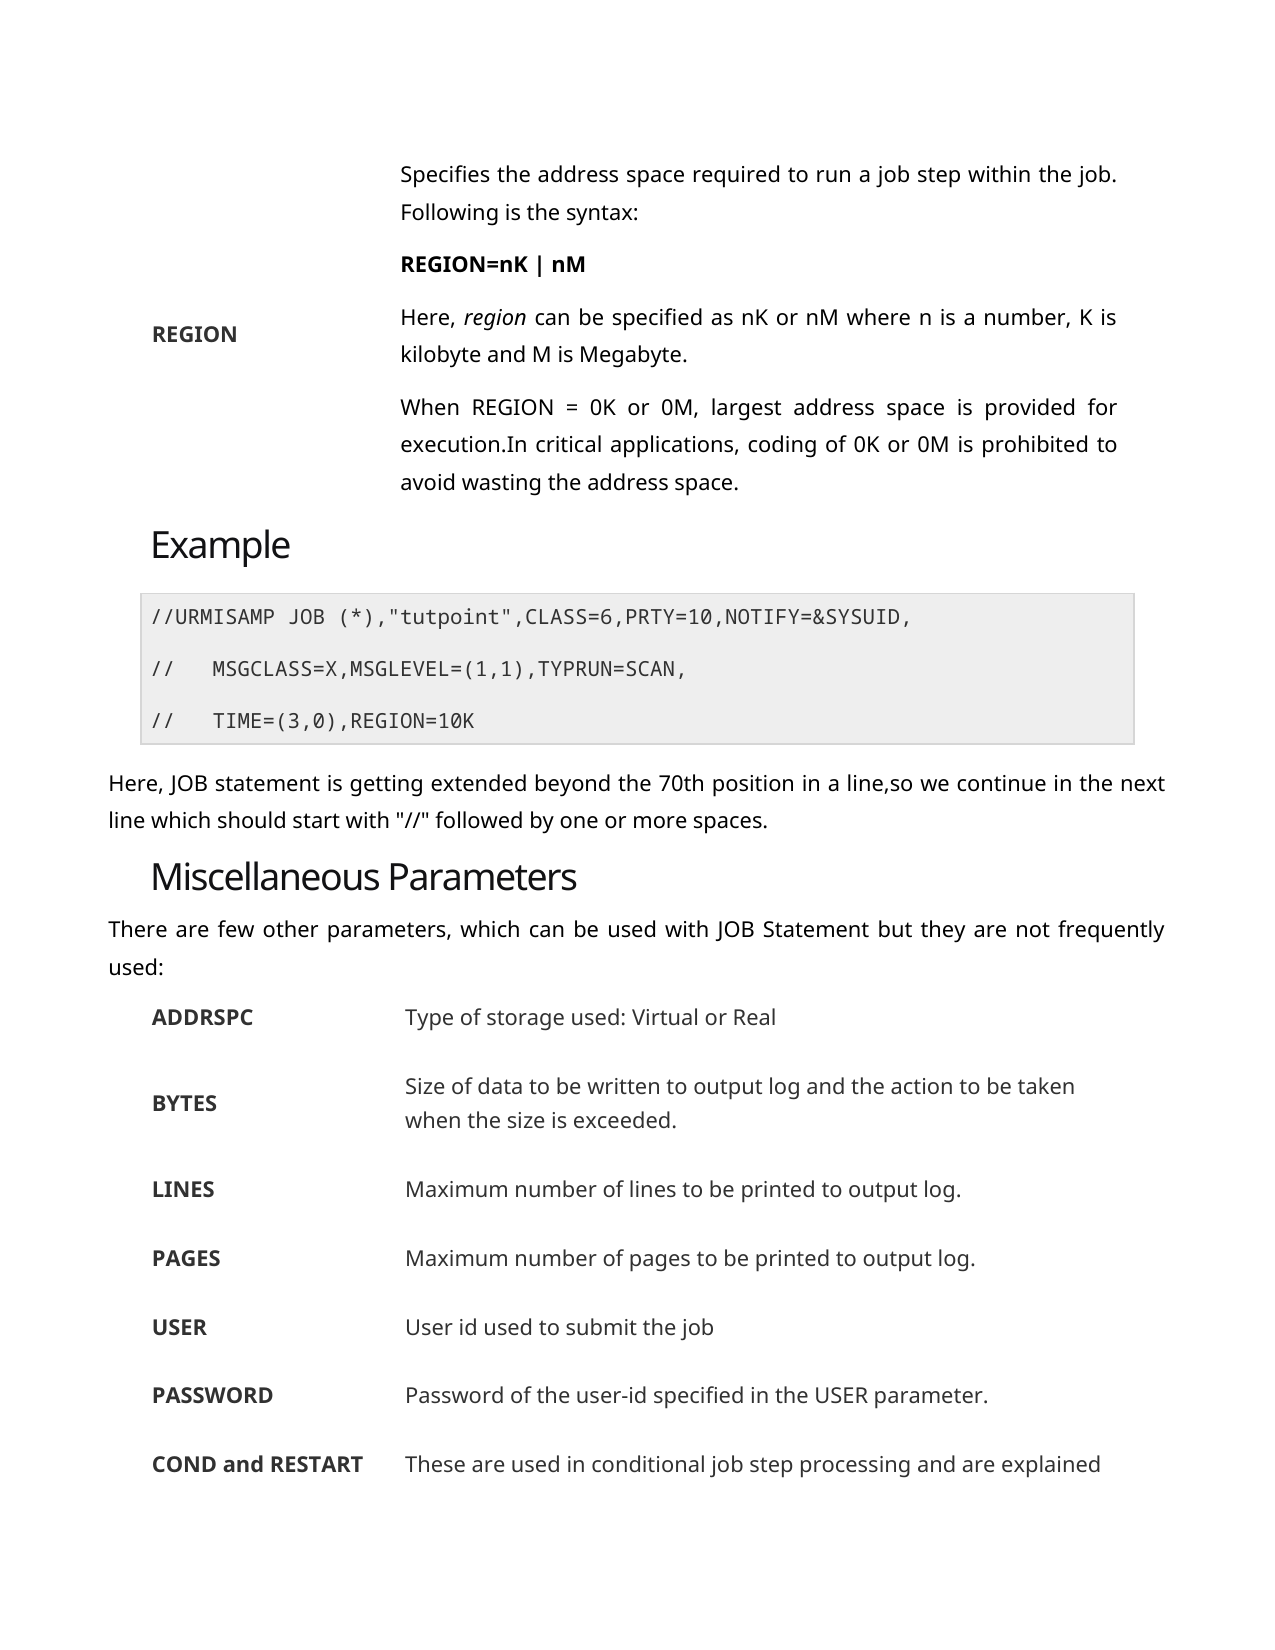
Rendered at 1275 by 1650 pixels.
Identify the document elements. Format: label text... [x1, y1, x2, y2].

table_cell REGION [150, 150, 394, 513]
table_header ADDRSPC [150, 996, 403, 1065]
table_cell User id used to submit the job [404, 1306, 1125, 1374]
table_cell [404, 1443, 1125, 1481]
table_cell LINES [150, 1168, 403, 1237]
text Miscellaneous Parameters [150, 850, 1167, 901]
table_cell Size of data to be written to output log and the action to be taken when the size is exceeded. [404, 1065, 1125, 1168]
table_cell Maximum number of lines to be printed to output log. [404, 1168, 1125, 1237]
table_cell BYTES [150, 1065, 403, 1168]
table_cell Specifies the address space required to run a job step within the job. Following is the syntax: REGION=nK | nM Here, region can be specified as nK or nM where n is a number, K is kilobyte and M is Megabyte. When REGION = 0K or 0M, largest address space is provided for execution.In critical applications, coding of 0K or 0M is prohibited to avoid wasting the address space. [394, 150, 1125, 513]
text Here, JOB statement is getting extended beyond the 70th position in a line,so we continue in the next line which should start with "//" followed by one or more spaces. [108, 760, 1167, 835]
table_cell PAGES [150, 1237, 403, 1306]
text //URMISAMP JOB (*),"tutpoint",CLASS=6,PRTY=10,NOTIFY=&SYSUID, [142, 594, 1133, 631]
table_header Type of storage used: Virtual or Real [404, 996, 1125, 1065]
text Example [150, 518, 1167, 569]
text // TIME=(3,0),REGION=10K [142, 696, 1133, 743]
text // MSGCLASS=X,MSGLEVEL=(1,1),TYPRUN=SCAN, [142, 644, 1133, 683]
table_cell Password of the user-id specified in the USER parameter. [404, 1374, 1125, 1443]
table_cell USER [150, 1306, 403, 1374]
table_cell COND and RESTART [150, 1443, 403, 1481]
table_cell Maximum number of pages to be printed to output log. [404, 1237, 1125, 1306]
table_cell PASSWORD [150, 1374, 403, 1443]
text There are few other parameters, which can be used with JOB Statement but they are not frequently used: [108, 906, 1167, 981]
